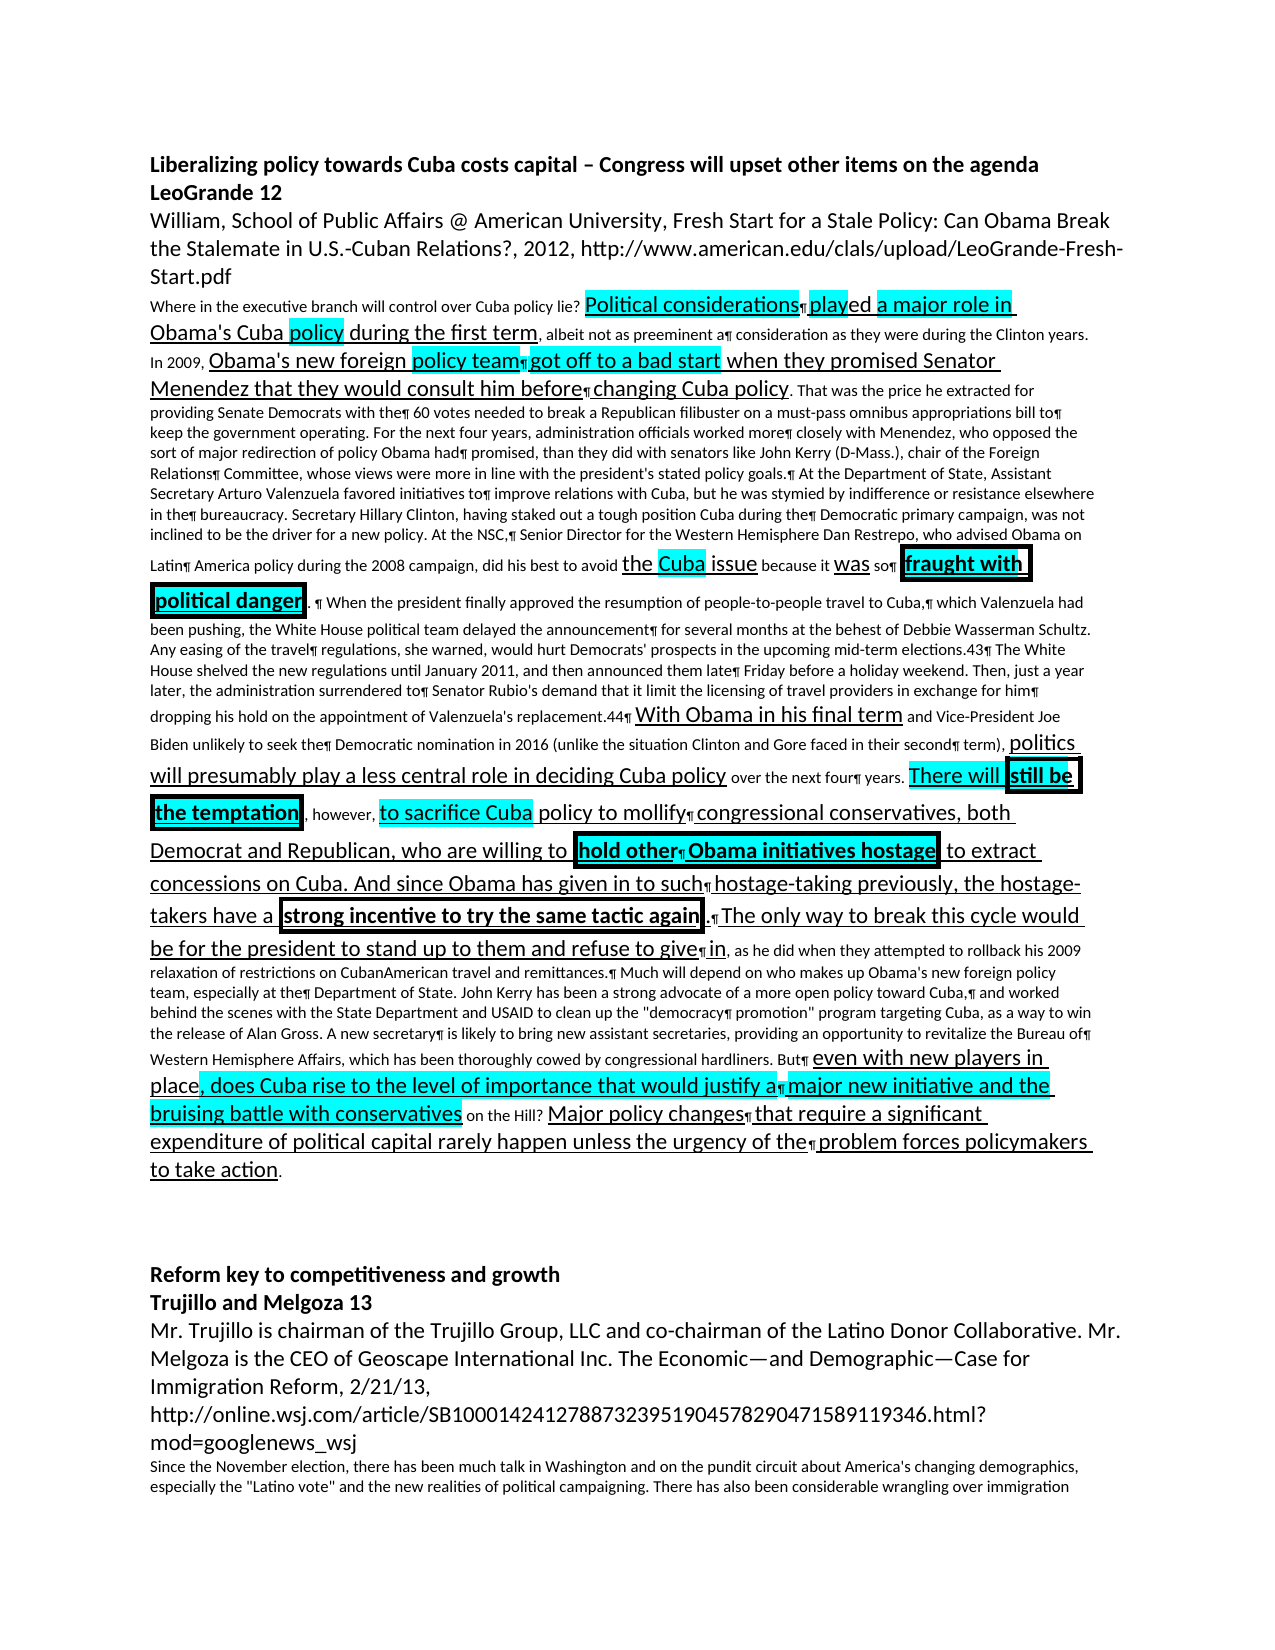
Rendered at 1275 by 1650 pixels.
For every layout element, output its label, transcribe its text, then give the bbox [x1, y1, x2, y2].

text Where in the executive branch will control over Cuba policy lie? Political considerations¶ played a major role in Obama's Cuba policy during the first term, albeit not as preeminent a¶ consideration as they were during the Clinton years. In 2009, Obama's new foreign policy team¶ got off to a bad start when they promised Senator Menendez that they would consult him before¶ changing Cuba policy. That was the price he extracted for providing Senate Democrats with the¶ 60 votes needed to break a Republican filibuster on a must-pass omnibus appropriations bill to¶ keep the government operating. For the next four years, administration officials worked more¶ closely with Menendez, who opposed the sort of major redirection of policy Obama had¶ promised, than they did with senators like John Kerry (D-Mass.), chair of the Foreign Relations¶ Committee, whose views were more in line with the president's stated policy goals.¶ At the Department of State, Assistant Secretary Arturo Valenzuela favored initiatives to¶ improve relations with Cuba, but he was stymied by indifference or resistance elsewhere in the¶ bureaucracy. Secretary Hillary Clinton, having staked out a tough position Cuba during the¶ Democratic primary campaign, was not inclined to be the driver for a new policy. At the NSC,¶ Senior Director for the Western Hemisphere Dan Restrepo, who advised Obama on Latin¶ America policy during the 2008 campaign, did his best to avoid the Cuba issue because it was so¶ fraught with political danger. ¶ When the president finally approved the resumption of people-to-people travel to Cuba,¶ which Valenzuela had been pushing, the White House political team delayed the announcement¶ for several months at the behest of Debbie Wasserman Schultz. Any easing of the travel¶ regulations, she warned, would hurt Democrats' prospects in the upcoming mid-term elections.43¶ The White House shelved the new regulations until January 2011, and then announced them late¶ Friday before a holiday weekend. Then, just a year later, the administration surrendered to¶ Senator Rubio's demand that it limit the licensing of travel providers in exchange for him¶ dropping his hold on the appointment of Valenzuela's replacement.44¶ With Obama in his final term and Vice-President Joe Biden unlikely to seek the¶ Democratic nomination in 2016 (unlike the situation Clinton and Gore faced in their second¶ term), politics will presumably play a less central role in deciding Cuba policy over the next four¶ years. There will still be the temptation, however, to sacrifice Cuba policy to mollify¶ congressional conservatives, both Democrat and Republican, who are willing to hold other¶ Obama initiatives hostage to extract concessions on Cuba. And since Obama has given in to such¶ hostage-taking previously, the hostage-takers have a strong incentive to try the same tactic again.¶ The only way to break this cycle would be for the president to stand up to them and refuse to give¶ in, as he did when they attempted to rollback his 2009 relaxation of restrictions on CubanAmerican travel and remittances.¶ Much will depend on who makes up Obama's new foreign policy team, especially at the¶ Department of State. John Kerry has been a strong advocate of a more open policy toward Cuba,¶ and worked behind the scenes with the State Department and USAID to clean up the "democracy¶ promotion" program targeting Cuba, as a way to win the release of Alan Gross. A new secretary¶ is likely to bring new assistant secretaries, providing an opportunity to revitalize the Bureau of¶ Western Hemisphere Affairs, which has been thoroughly cowed by congressional hardliners. But¶ even with new players in place, does Cuba rise to the level of importance that would justify a¶ major new initiative and the bruising battle with conservatives on the Hill? Major policy changes¶ that require a significant expenditure of political capital rarely happen unless the urgency of the¶ problem forces policymakers to take action. [150, 290, 1095, 1183]
text Mr. Trujillo is chairman of the Trujillo Group, LLC and co-chairman of the Latino Donor Collaborative. Mr. Melgoza is the CEO of Geoscape International Inc. The Economic—and Demographic—Case for Immigration Reform, 2/21/13, http://online.wsj.com/article/SB10001424127887323951904578290471589119346.html?mod=googlenews_wsj [150, 1316, 1125, 1456]
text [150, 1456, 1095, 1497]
subtitle Liberalizing policy towards Cuba costs capital – Congress will upset other items on the agenda [150, 150, 1125, 178]
text William, School of Public Affairs @ American University, Fresh Start for a Stale Policy: Can Obama Break the Stalemate in U.S.-Cuban Relations?, 2012, http://www.american.edu/clals/upload/LeoGrande-Fresh-Start.pdf [150, 206, 1125, 290]
text LeoGrande 12 [150, 178, 1125, 206]
text Trujillo and Melgoza 13 [150, 1288, 1125, 1316]
subtitle Reform key to competitiveness and growth [150, 1260, 1125, 1288]
